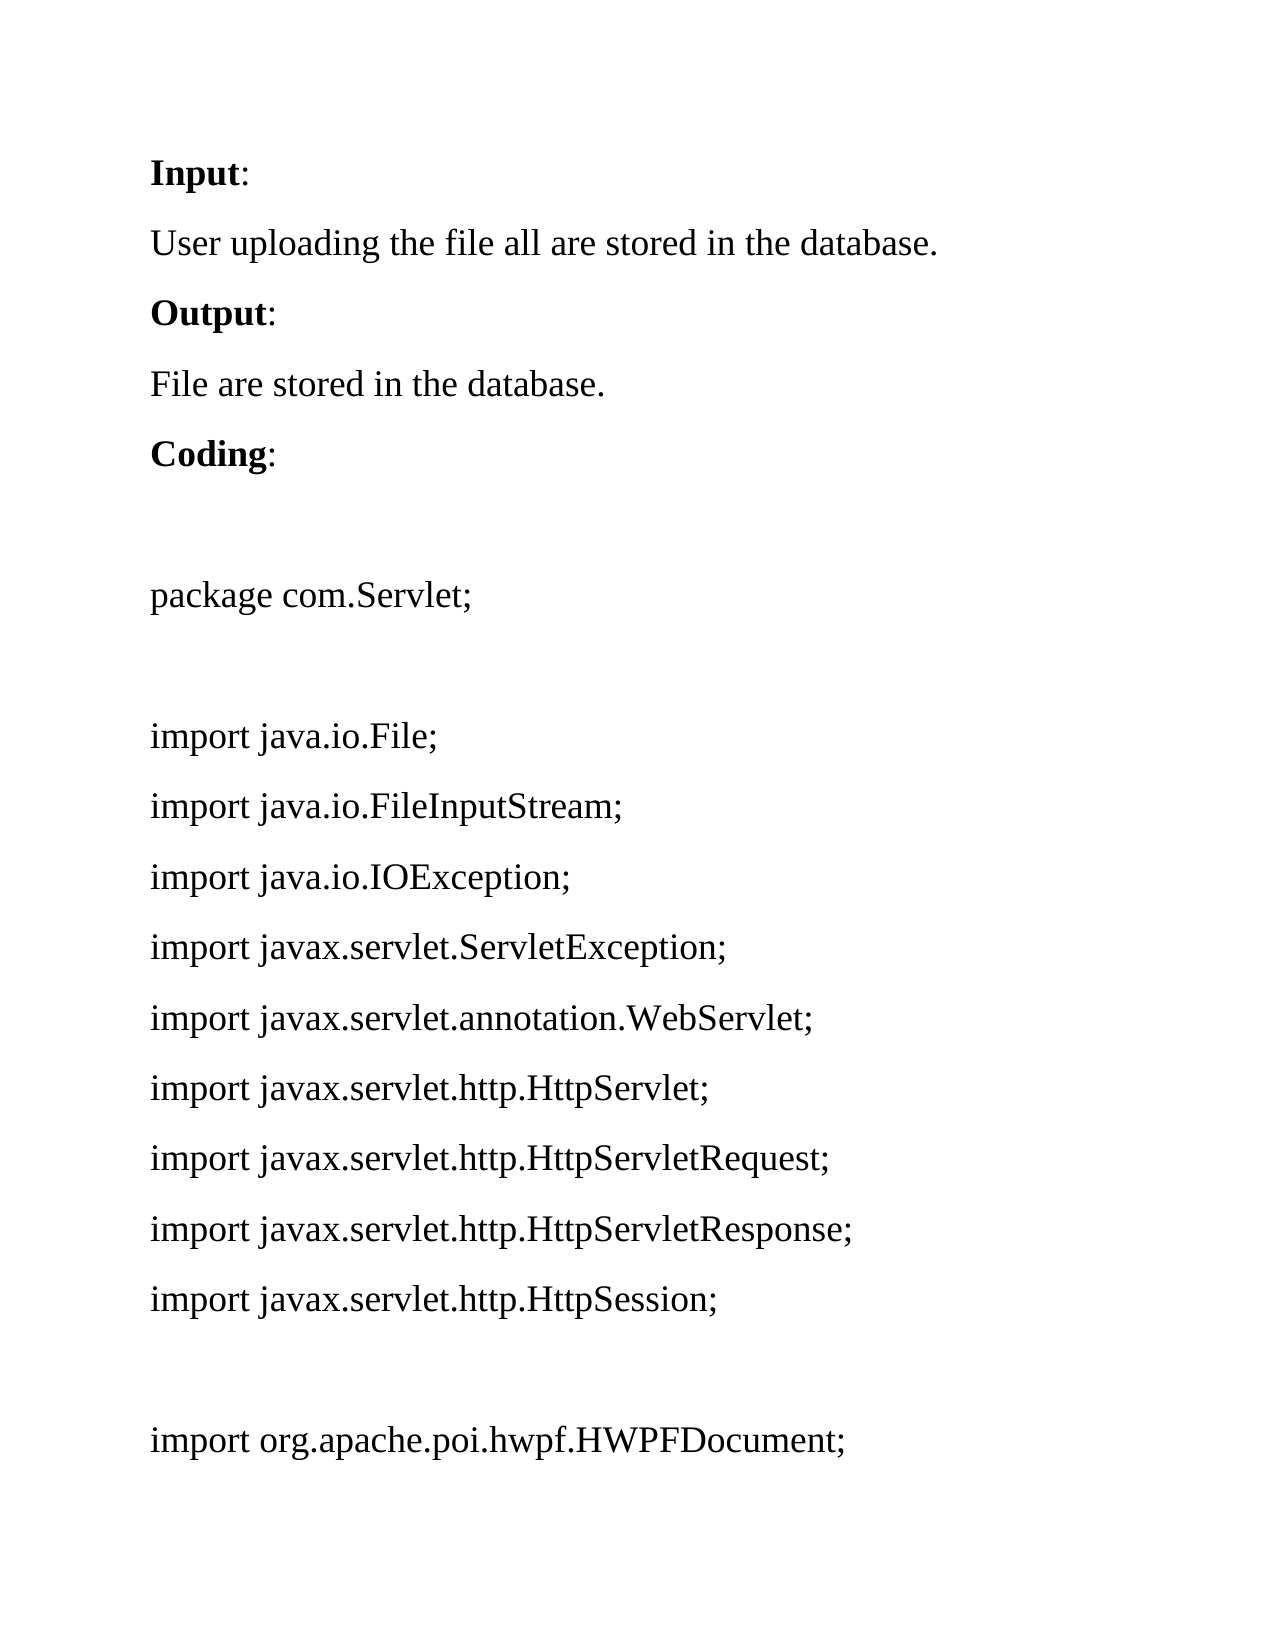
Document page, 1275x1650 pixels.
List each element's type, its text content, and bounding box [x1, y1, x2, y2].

text User uploading the file all are stored in the database. [150, 220, 1125, 263]
text Input: [150, 150, 1125, 193]
text package com.Servlet; [150, 572, 1125, 616]
text import javax.servlet.http.HttpServletResponse; [150, 1206, 1125, 1249]
text import javax.servlet.http.HttpServletRequest; [150, 1136, 1125, 1179]
text import javax.servlet.ServletException; [150, 924, 1125, 968]
text Output: [150, 291, 1125, 334]
text import java.io.FileInputStream; [150, 784, 1125, 827]
text Coding: [150, 432, 1125, 475]
text import javax.servlet.http.HttpServlet; [150, 1065, 1125, 1108]
text import org.apache.poi.hwpf.HWPFDocument; [150, 1417, 1125, 1461]
text import java.io.IOException; [150, 854, 1125, 897]
text File are stored in the database. [150, 361, 1125, 404]
text import javax.servlet.http.HttpSession; [150, 1277, 1125, 1320]
text import javax.servlet.annotation.WebServlet; [150, 995, 1125, 1038]
text import java.io.File; [150, 713, 1125, 756]
